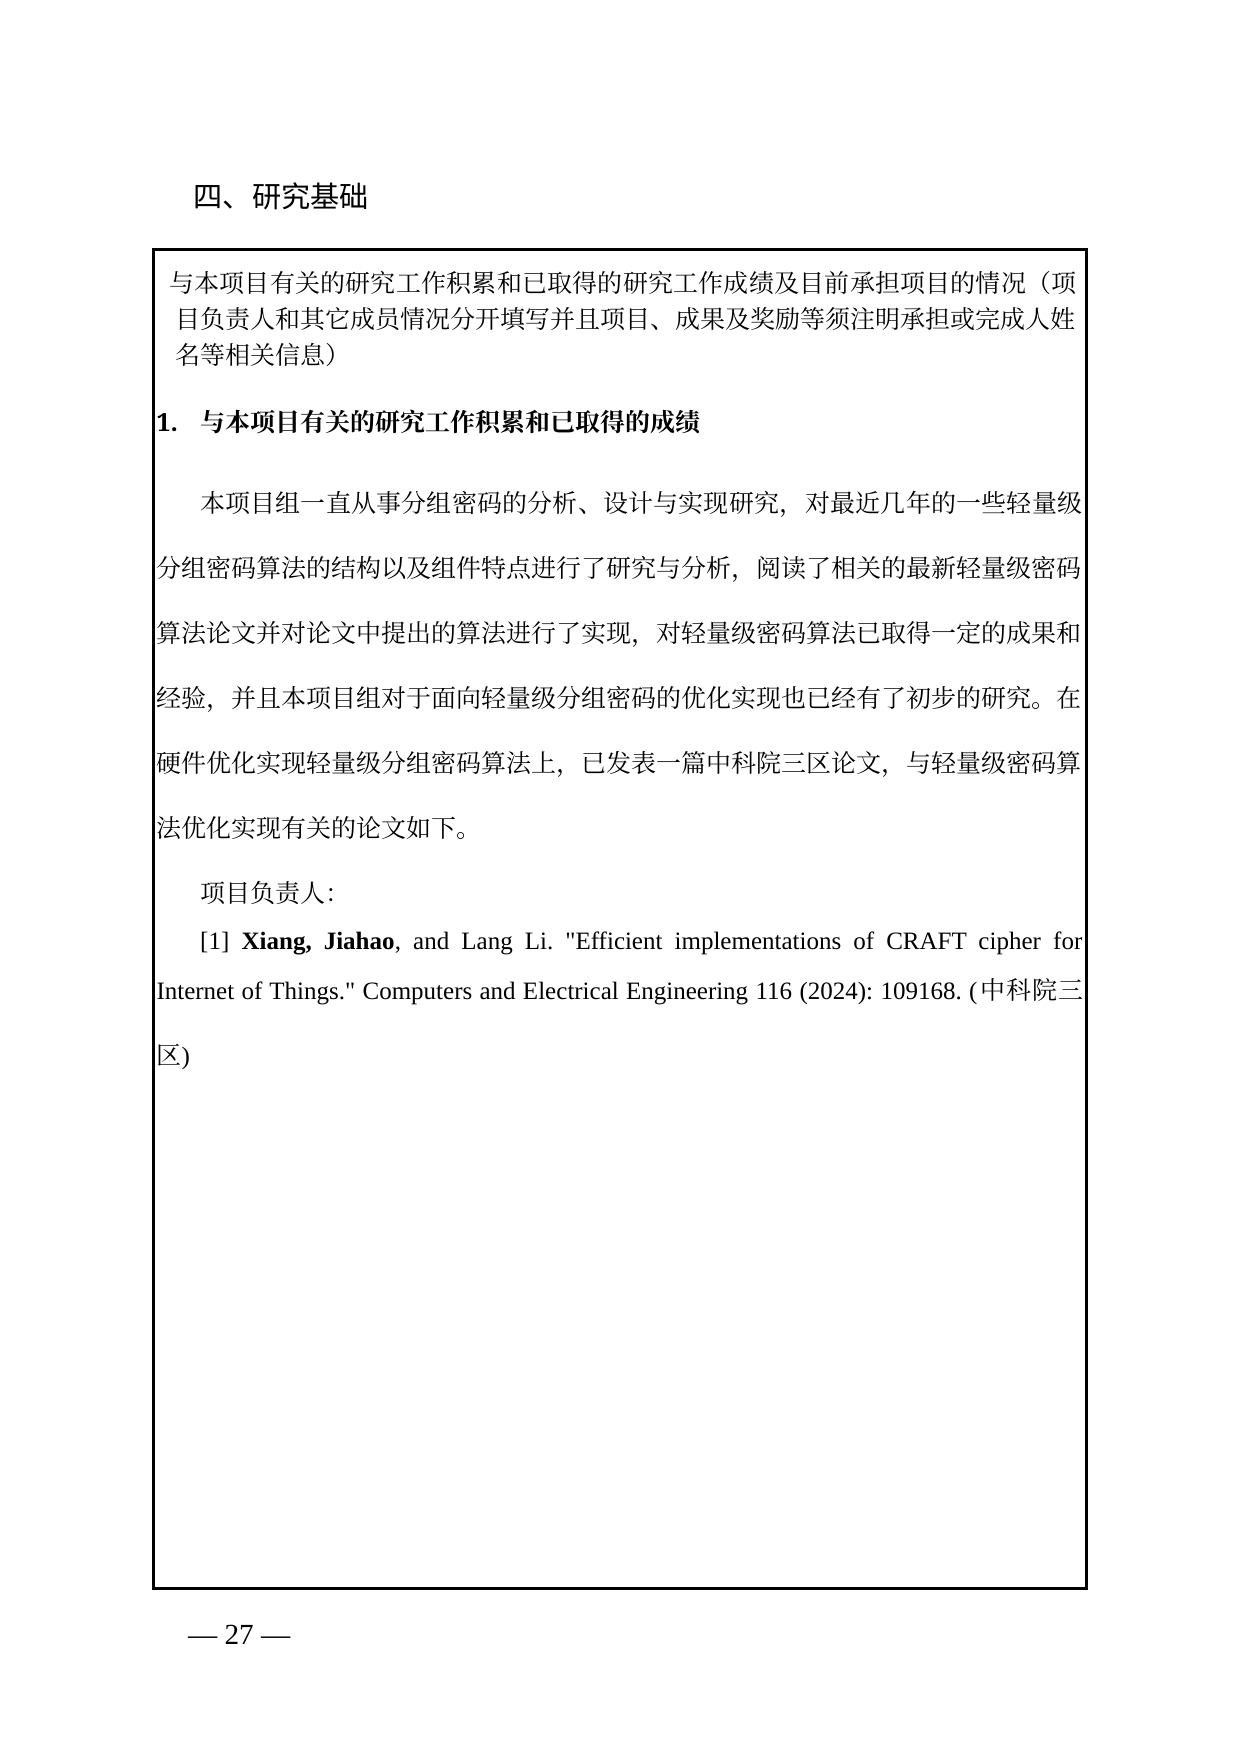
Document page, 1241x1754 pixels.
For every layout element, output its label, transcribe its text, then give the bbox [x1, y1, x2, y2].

text 四、研究基础 [193, 162, 1047, 227]
table_header 与本项目有关的研究工作积累和已取得的研究工作成绩及目前承担项目的情况（项目负责人和其它成员情况分开填写并且项目、成果及奖励等须注明承担或完成人姓名等相关信息） 1. 与本项目有关的研究工作积累和已取得的成绩 本项目组一直从事分组密码的分析、设计与实现研究，对最近几年的一些轻量级分组密码算法的结构以及组件特点进行了研究与分析，阅读了相关的最新轻量级密码算法论文并对论文中提出的算法进行了实现，对轻量级密码算法已取得一定的成果和经验，并且本项目组对于面向轻量级分组密码的优化实现也已经有了初步的研究。在硬件优化实现轻量级分组密码算法上，已发表一篇中科院三区论文，与轻量级密码算法优化实现有关的论文如下。 项目负责人： [1] Xiang, Jiahao, and Lang Li. "Efficient implementations of CRAFT cipher for Internet of Things." Computers and Electrical Engineering 116 (2024): 109168. (中科院三区) [155, 251, 1085, 1587]
